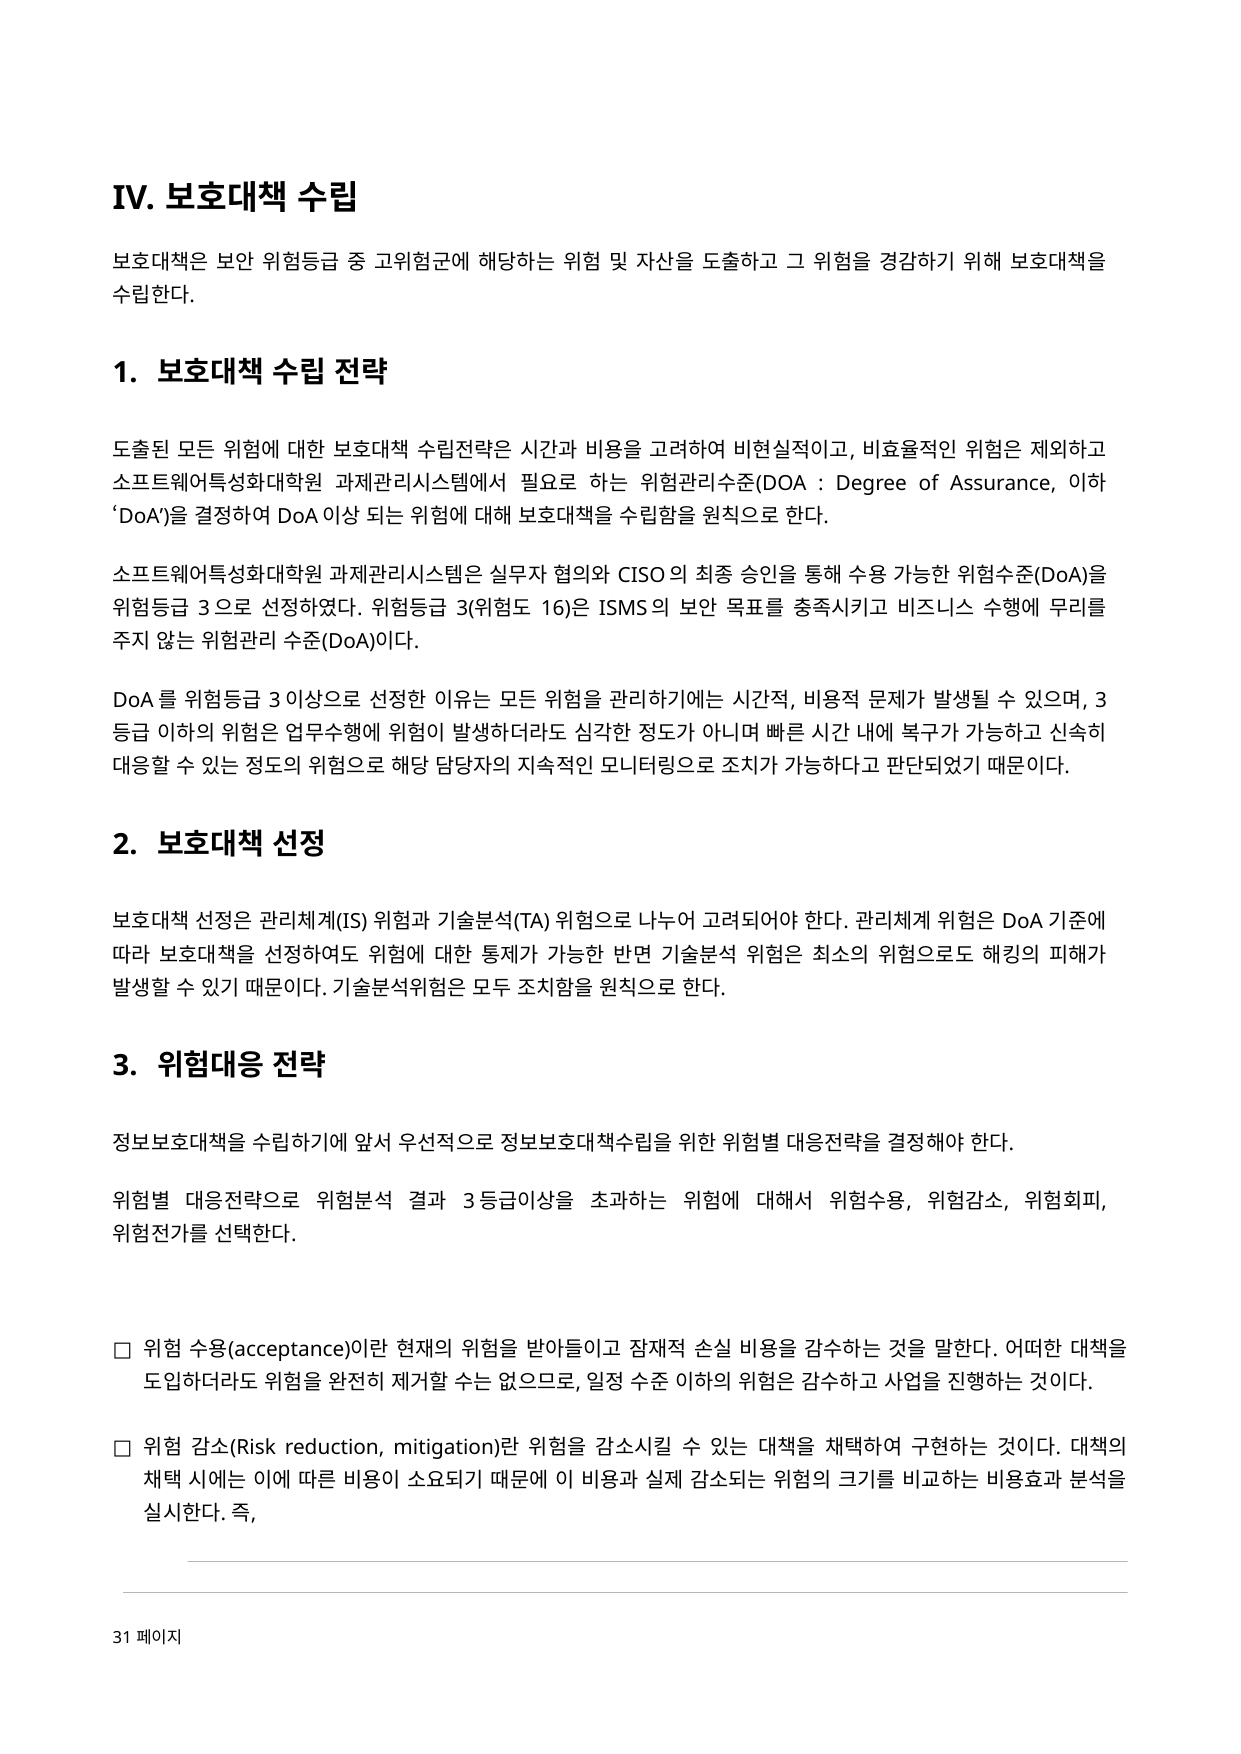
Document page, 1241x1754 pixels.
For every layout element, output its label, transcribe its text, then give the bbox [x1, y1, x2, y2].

text 소프트웨어특성화대학원 과제관리시스템은 실무자 협의와 CISO의 최종 승인을 통해 수용 가능한 위험수준(DoA)을 위험등급 3으로 선정하였다. 위험등급 3(위험도 16)은 ISMS의 보안 목표를 충족시키고 비즈니스 수행에 무리를 주지 않는 위험관리 수준(DoA)이다. [112, 558, 1107, 655]
text 위험 수용(acceptance)이란 현재의 위험을 받아들이고 잠재적 손실 비용을 감수하는 것을 말한다. 어떠한 대책을 도입하더라도 위험을 완전히 제거할 수는 없으므로, 일정 수준 이하의 위험은 감수하고 사업을 진행하는 것이다. [112, 1332, 1128, 1396]
subtitle 위험대응 전략 [112, 1042, 1128, 1084]
subtitle 보호대책 수립 전략 [112, 349, 1128, 391]
text 보호대책 선정은 관리체계(IS) 위험과 기술분석(TA) 위험으로 나누어 고려되어야 한다. 관리체계 위험은 DoA 기준에 따라 보호대책을 선정하여도 위험에 대한 통제가 가능한 반면 기술분석 위험은 최소의 위험으로도 해킹의 피해가 발생할 수 있기 때문이다. 기술분석위험은 모두 조치함을 원칙으로 한다. [112, 904, 1107, 1001]
text 정보보호대책을 수립하기에 앞서 우선적으로 정보보호대책수립을 위한 위험별 대응전략을 결정해야 한다. [112, 1126, 1107, 1156]
subtitle 보호대책 선정 [112, 820, 1128, 863]
picture [123, 1592, 1128, 1599]
subtitle 보호대책 수립 [112, 171, 1128, 219]
text 위험 감소(Risk reduction, mitigation)란 위험을 감소시킬 수 있는 대책을 채택하여 구현하는 것이다. 대책의 채택 시에는 이에 따른 비용이 소요되기 때문에 이 비용과 실제 감소되는 위험의 크기를 비교하는 비용효과 분석을 실시한다. 즉, [112, 1430, 1128, 1527]
picture [187, 1561, 1128, 1568]
text 위험별 대응전략으로 위험분석 결과 3등급이상을 초과하는 위험에 대해서 위험수용, 위험감소, 위험회피, 위험전가를 선택한다. [112, 1184, 1107, 1248]
text DoA를 위험등급 3이상으로 선정한 이유는 모든 위험을 관리하기에는 시간적, 비용적 문제가 발생될 수 있으며, 3등급 이하의 위험은 업무수행에 위험이 발생하더라도 심각한 정도가 아니며 빠른 시간 내에 복구가 가능하고 신속히 대응할 수 있는 정도의 위험으로 해당 담당자의 지속적인 모니터링으로 조치가 가능하다고 판단되었기 때문이다. [112, 683, 1107, 780]
text 보호대책은 보안 위험등급 중 고위험군에 해당하는 위험 및 자산을 도출하고 그 위험을 경감하기 위해 보호대책을 수립한다. [112, 245, 1107, 308]
text 도출된 모든 위험에 대한 보호대책 수립전략은 시간과 비용을 고려하여 비현실적이고, 비효율적인 위험은 제외하고 소프트웨어특성화대학원 과제관리시스템에서 필요로 하는 위험관리수준(DOA : Degree of Assurance, 이하 ‘DoA’)을 결정하여 DoA이상 되는 위험에 대해 보호대책을 수립함을 원칙으로 한다. [112, 433, 1107, 530]
